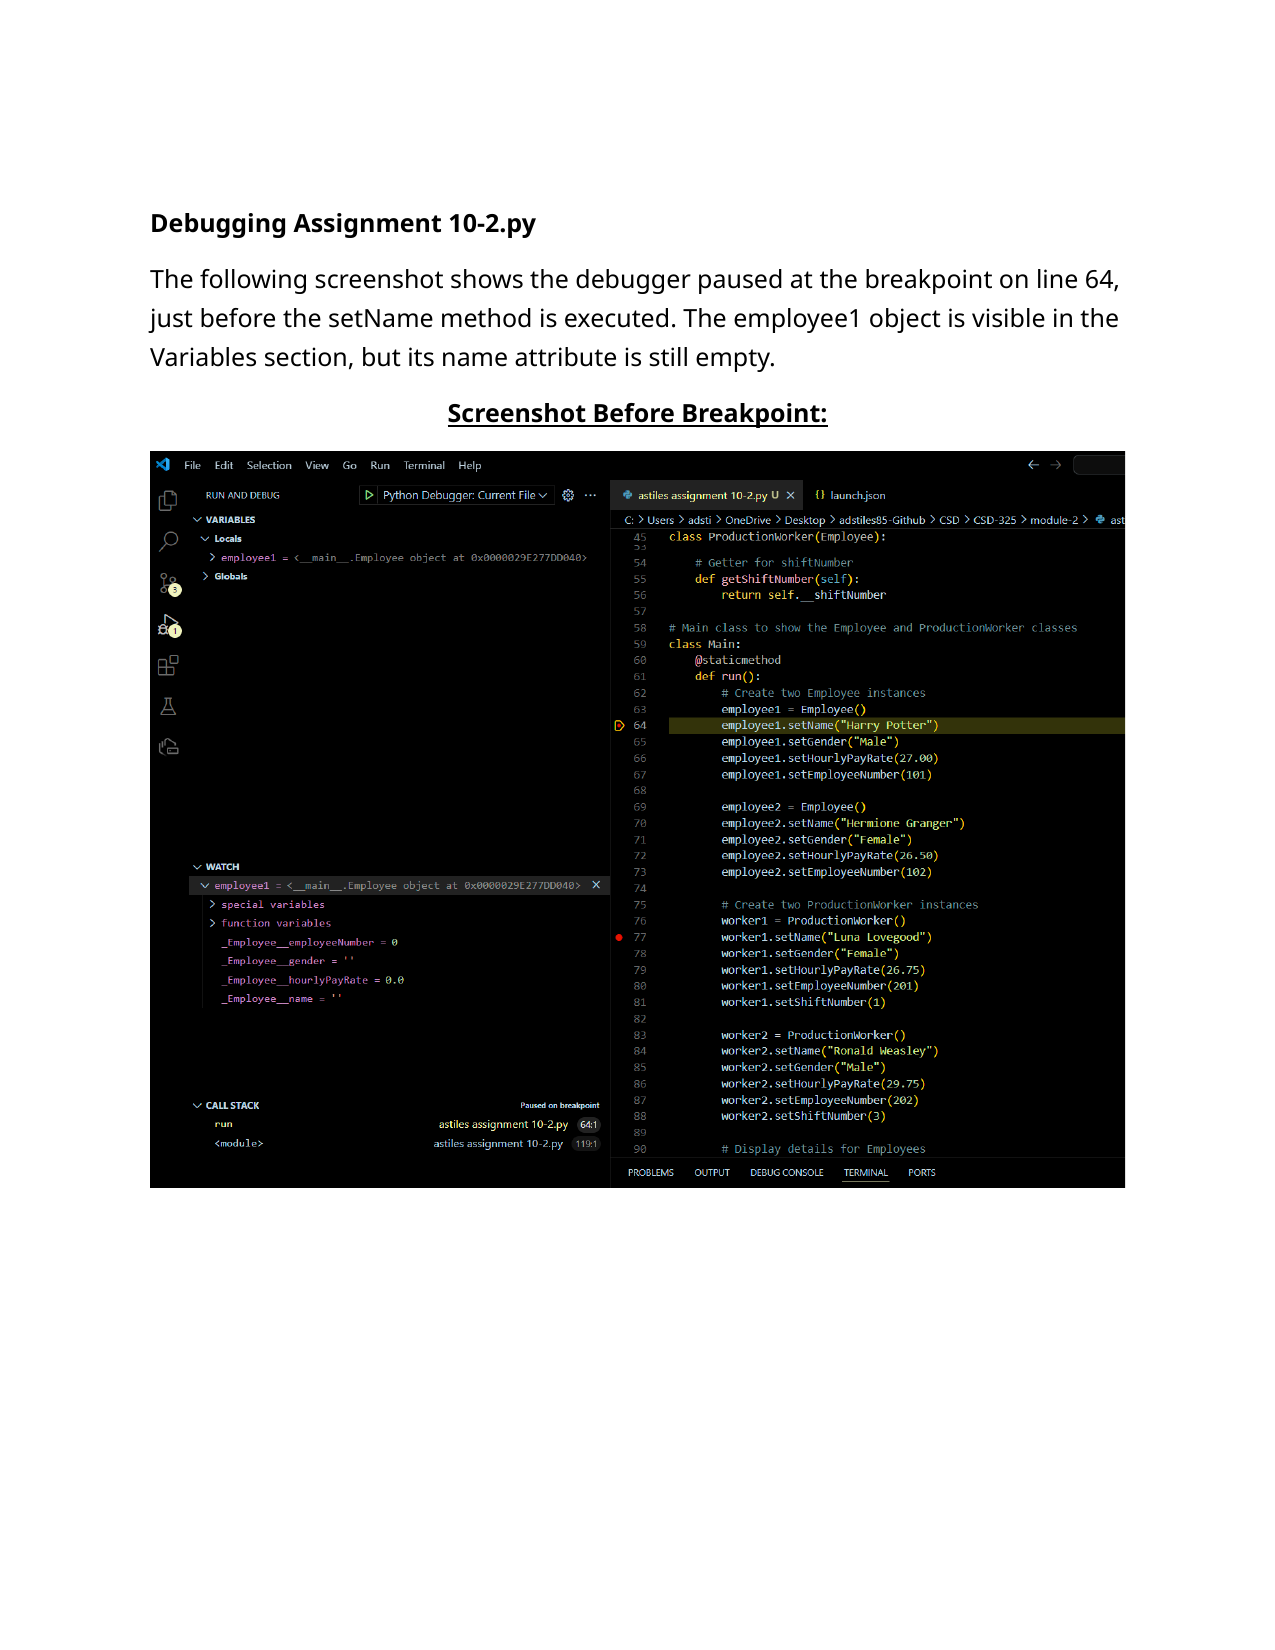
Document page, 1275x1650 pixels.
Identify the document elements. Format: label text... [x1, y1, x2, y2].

text Debugging Assignment 10-2.py [150, 206, 1125, 240]
picture [150, 451, 1125, 1188]
text The following screenshot shows the debugger paused at the breakpoint on line 64, just before the setName method is executed. The employee1 object is visible in the Variables section, but its name attribute is still empty. [150, 262, 1125, 374]
text Screenshot Before Breakpoint: [150, 396, 1125, 430]
